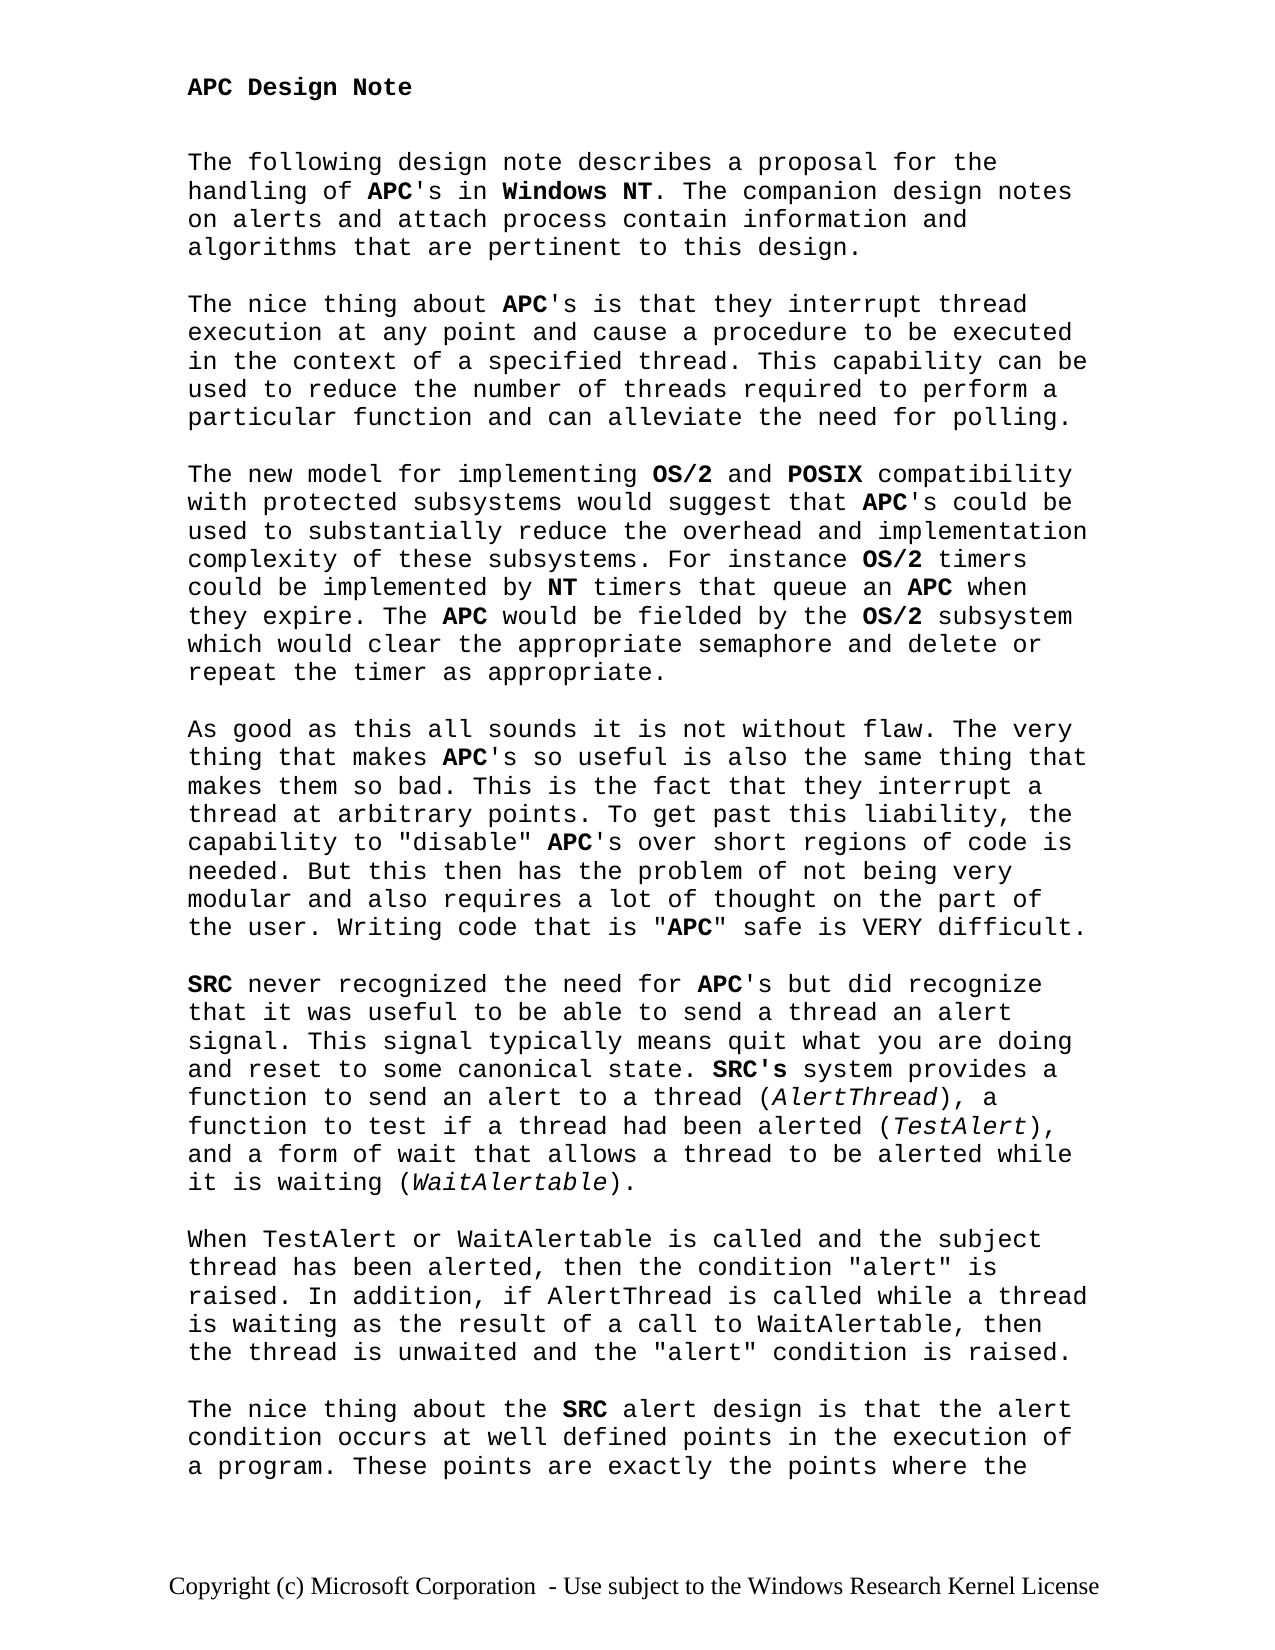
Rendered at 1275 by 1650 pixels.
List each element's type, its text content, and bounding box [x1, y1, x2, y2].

text As good as this all sounds it is not without flaw. The very thing that makes APC's so useful is also the same thing that makes them so bad. This is the fact that they interrupt a thread at arbitrary points. To get past this liability, the capability to "disable" APC's over short regions of code is needed. But this then has the problem of not being very modular and also requires a lot of thought on the part of the user. Writing code that is "APC" safe is VERY difficult. [187, 717, 1087, 943]
text SRC never recognized the need for APC's but did recognize that it was useful to be able to send a thread an alert signal. This signal typically means quit what you are doing and reset to some canonical state. SRC's system provides a function to send an alert to a thread (AlertThread), a function to test if a thread had been alerted (TestAlert), and a form of wait that allows a thread to be alerted while it is waiting (WaitAlertable). [187, 972, 1087, 1198]
text The new model for implementing OS/2 and POSIX compatibility with protected subsystems would suggest that APC's could be used to substantially reduce the overhead and implementation complexity of these subsystems. For instance OS/2 timers could be implemented by NT timers that queue an APC when they expire. The APC would be fielded by the OS/2 subsystem which would clear the appropriate semaphore and delete or repeat the timer as appropriate. [187, 462, 1087, 688]
text When TestAlert or WaitAlertable is called and the subject thread has been alerted, then the condition "alert" is raised. In addition, if AlertThread is called while a thread is waiting as the result of a call to WaitAlertable, then the thread is unwaited and the "alert" condition is raised. [187, 1227, 1087, 1368]
text The nice thing about APC's is that they interrupt thread execution at any point and cause a procedure to be executed in the context of a specified thread. This capability can be used to reduce the number of threads required to perform a particular function and can alleviate the need for polling. [187, 292, 1087, 433]
text The following design note describes a proposal for the handling of APC's in Windows NT. The companion design notes on alerts and attach process contain information and algorithms that are pertinent to this design. [187, 150, 1087, 263]
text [187, 1397, 1087, 1482]
